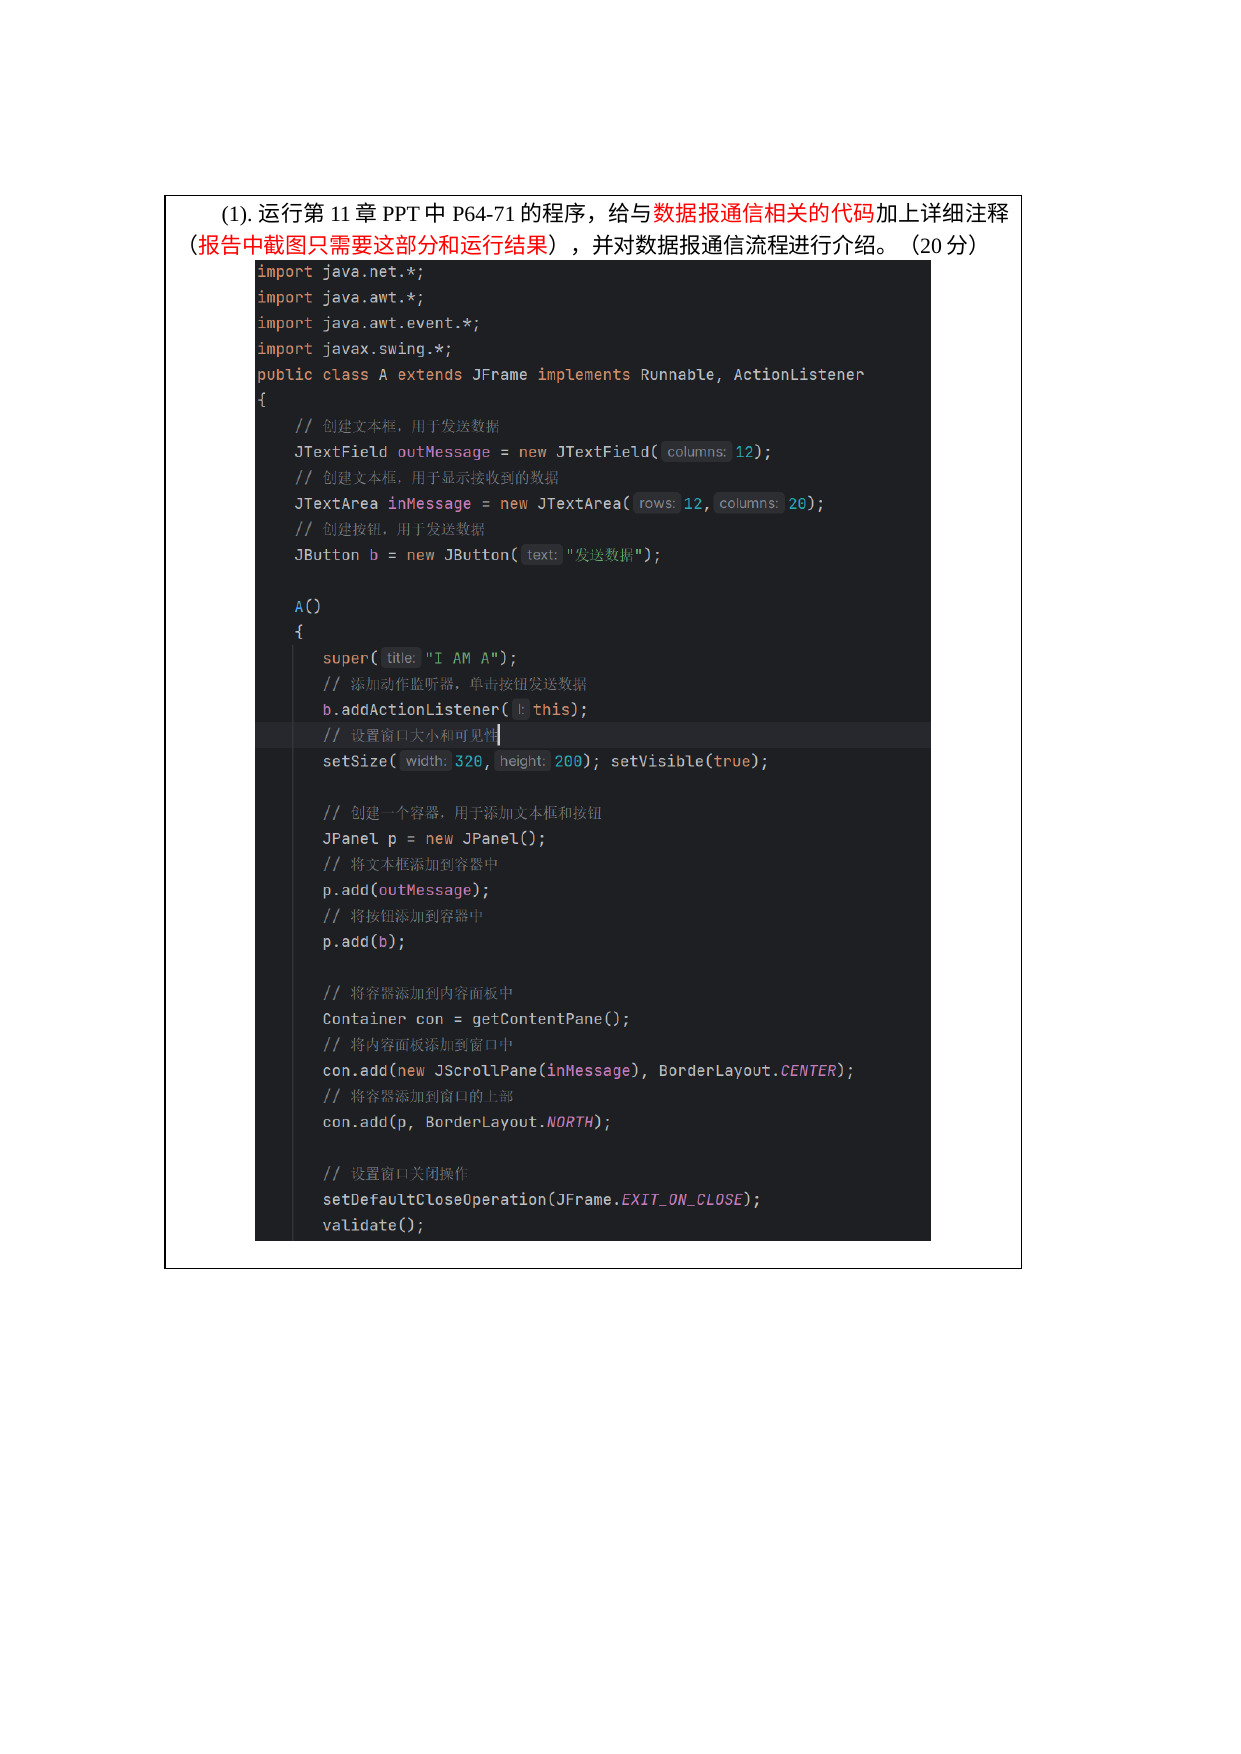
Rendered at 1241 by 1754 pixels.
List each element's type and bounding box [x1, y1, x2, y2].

table_header [166, 196, 1021, 1268]
picture [255, 260, 931, 1241]
